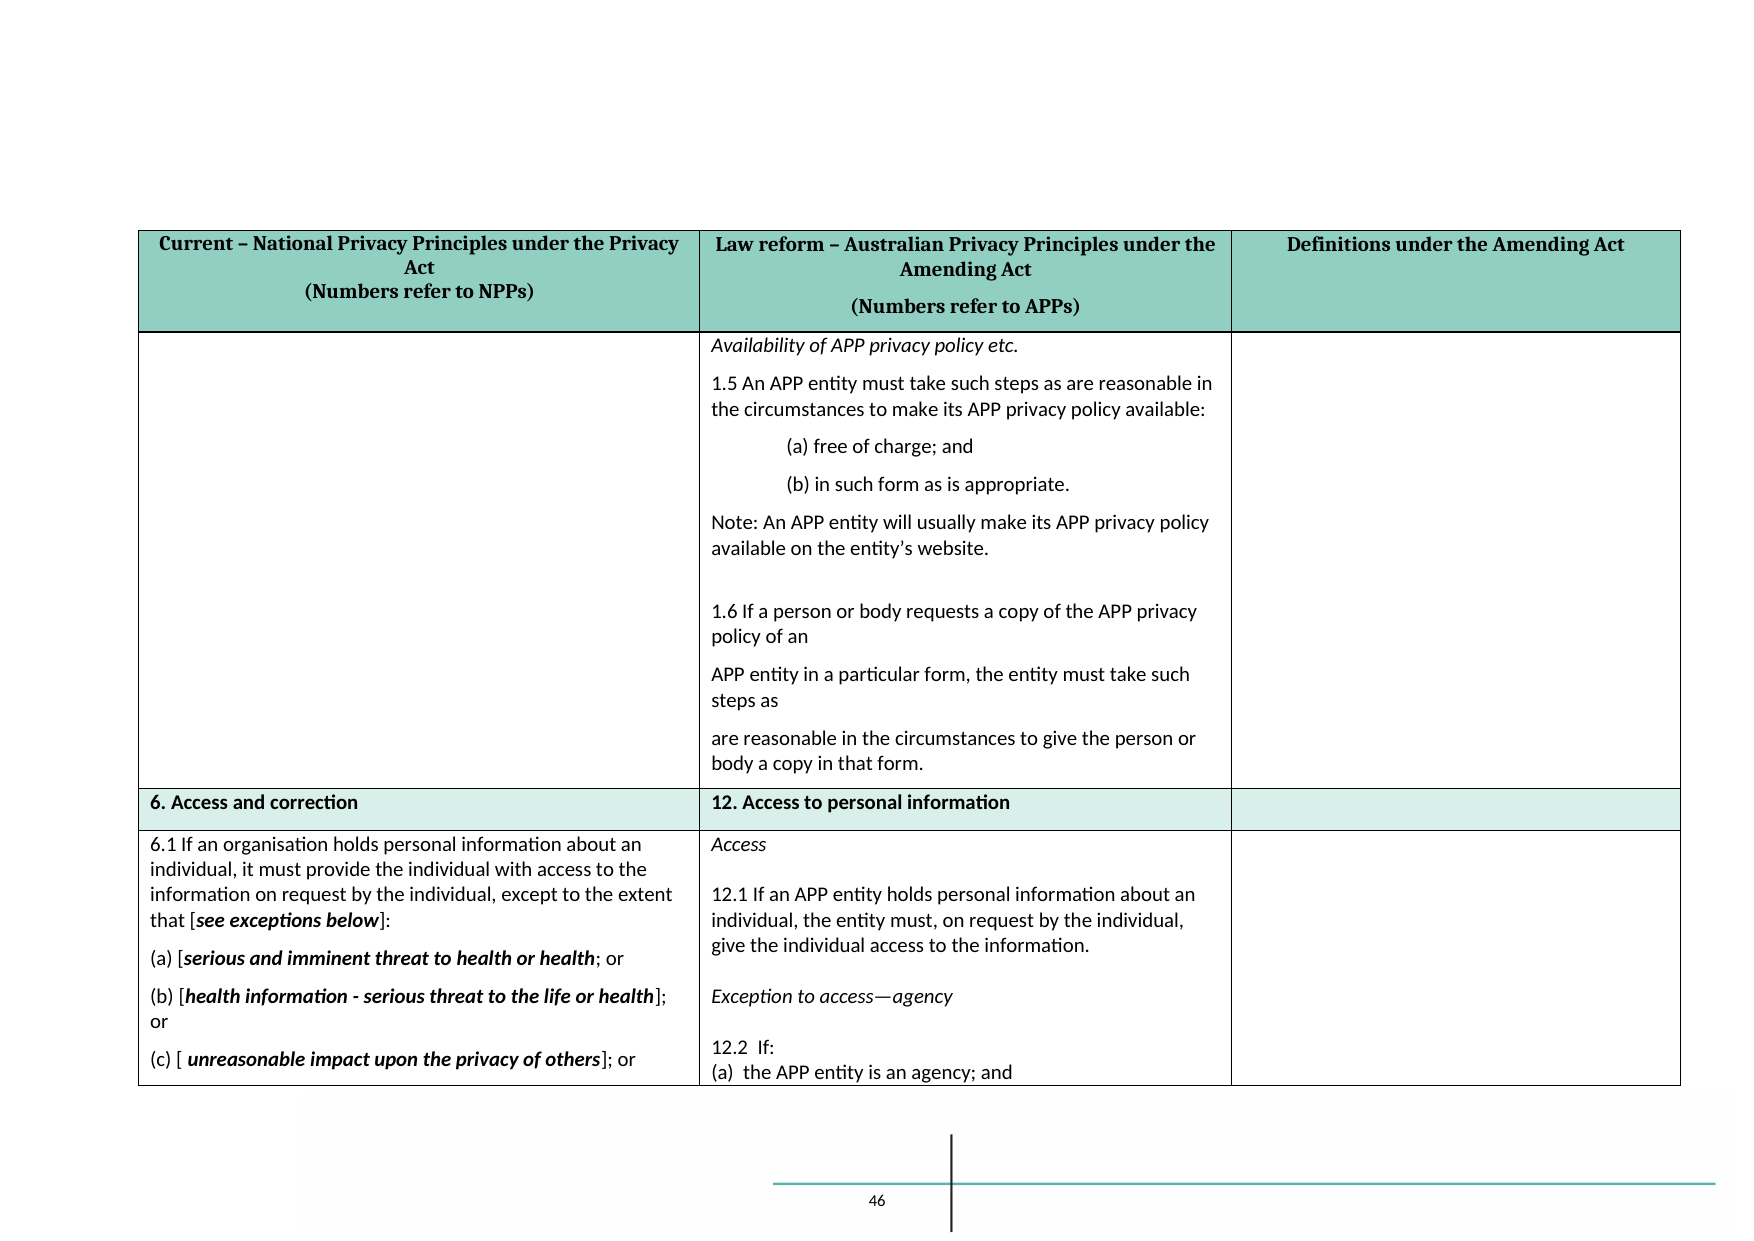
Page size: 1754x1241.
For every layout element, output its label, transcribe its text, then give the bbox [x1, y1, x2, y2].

table_cell 12. Access to personal information [700, 789, 1231, 830]
table_header Current – National Privacy Principles under the Privacy Act (Numbers refer to NPPs) [139, 231, 699, 331]
table_cell [1232, 831, 1680, 1085]
table_cell [1232, 789, 1680, 830]
picture [301, 1089, 1735, 1233]
table_cell [139, 333, 699, 788]
table_cell 6. Access and correction [139, 789, 699, 830]
table_header Law reform – Australian Privacy Principles under the Amending Act (Numbers refer to APPs) [700, 231, 1231, 331]
table_cell [1232, 333, 1680, 788]
table_header Definitions under the Amending Act [1232, 231, 1680, 331]
table_cell Availability of APP privacy policy etc. 1.5 An APP entity must take such steps as are reasonable in the circumstances to make its APP privacy policy available: (a) free of charge; and (b) in such form as is appropriate. Note: An APP entity will usually make its APP privacy policy available on the entity’s website. 1.6 If a person or body requests a copy of the APP privacy policy of an APP entity in a particular form, the entity must take such steps as are reasonable in the circumstances to give the person or body a copy in that form. [700, 333, 1231, 788]
